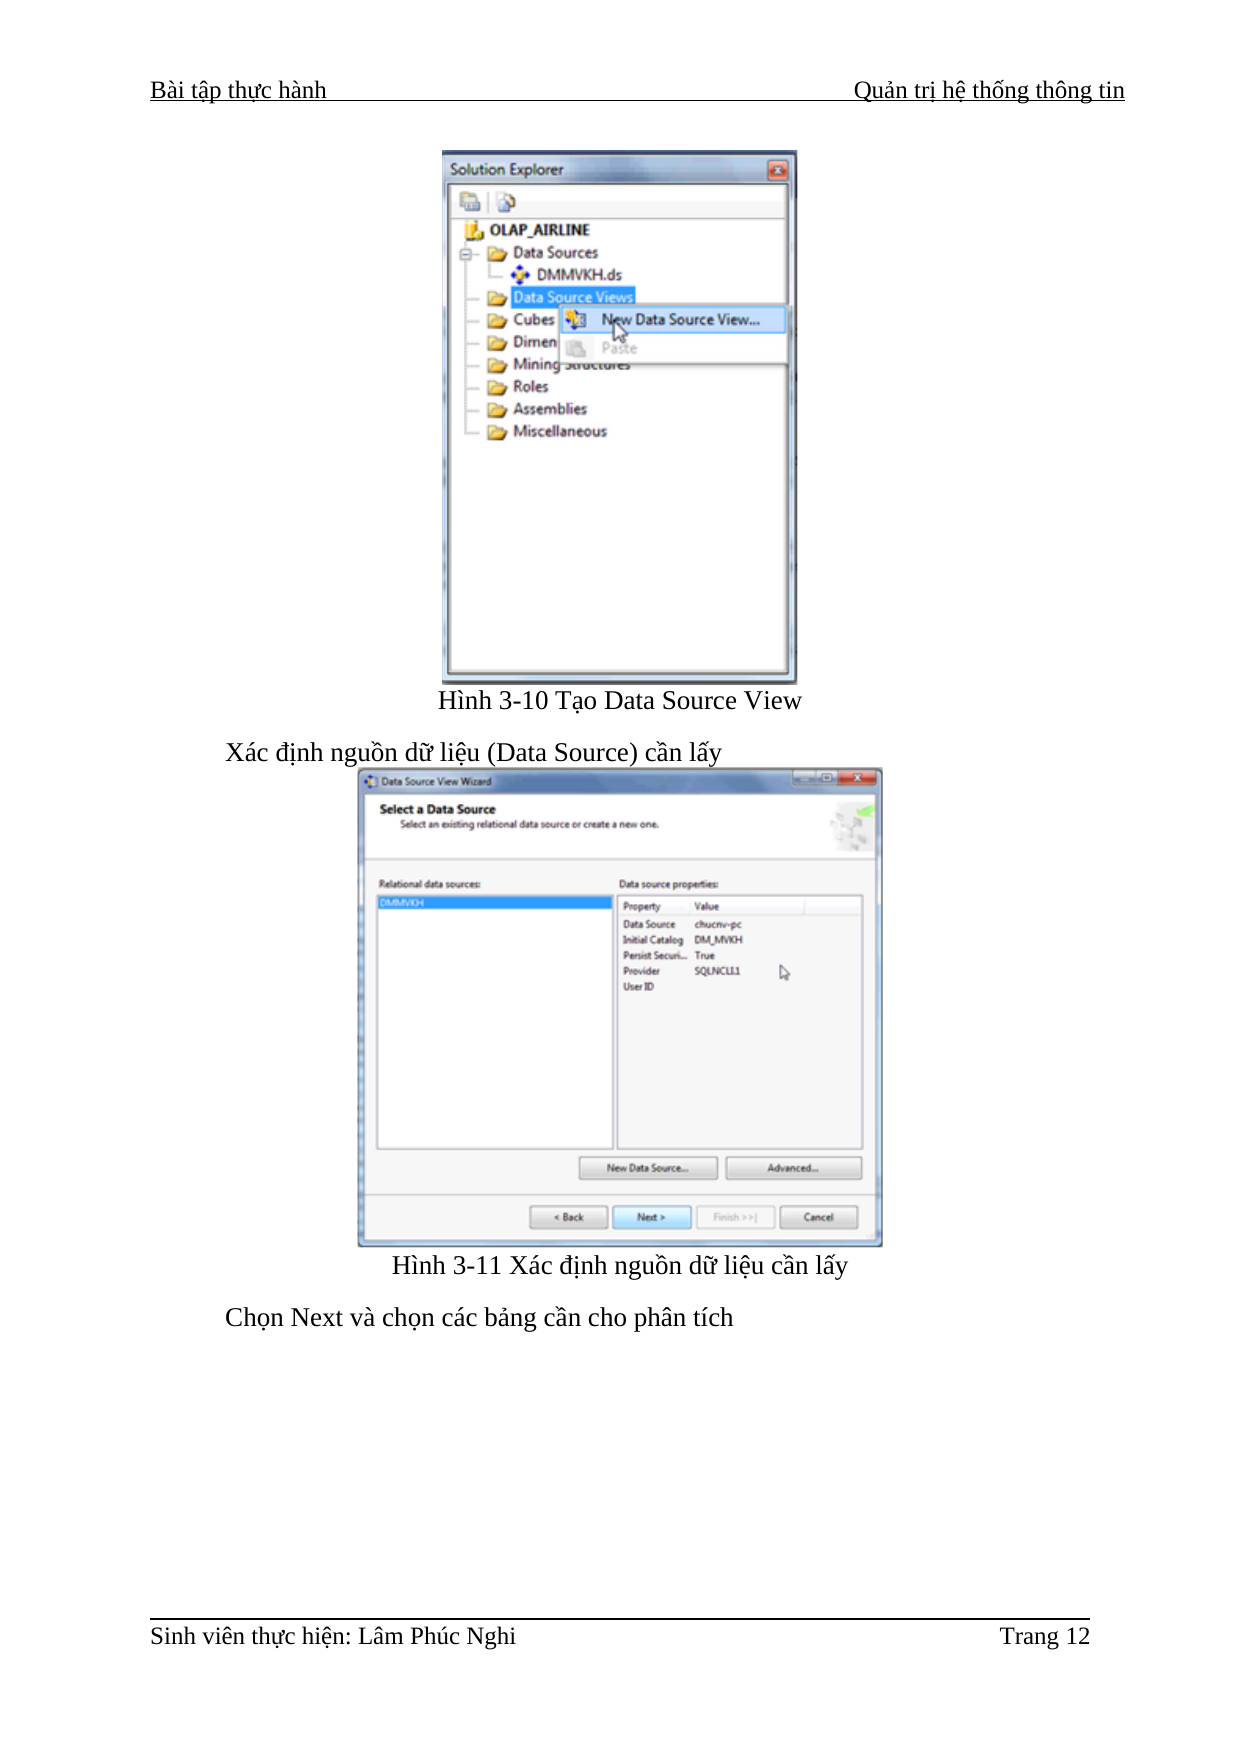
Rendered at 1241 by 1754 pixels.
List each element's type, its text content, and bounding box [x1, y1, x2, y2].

text Xác định nguồn dữ liệu (Data Source) cần lấy [150, 736, 1090, 768]
text Chọn Next và chọn các bảng cần cho phân tích [150, 1301, 1090, 1332]
picture [442, 150, 799, 685]
picture [357, 767, 883, 1249]
